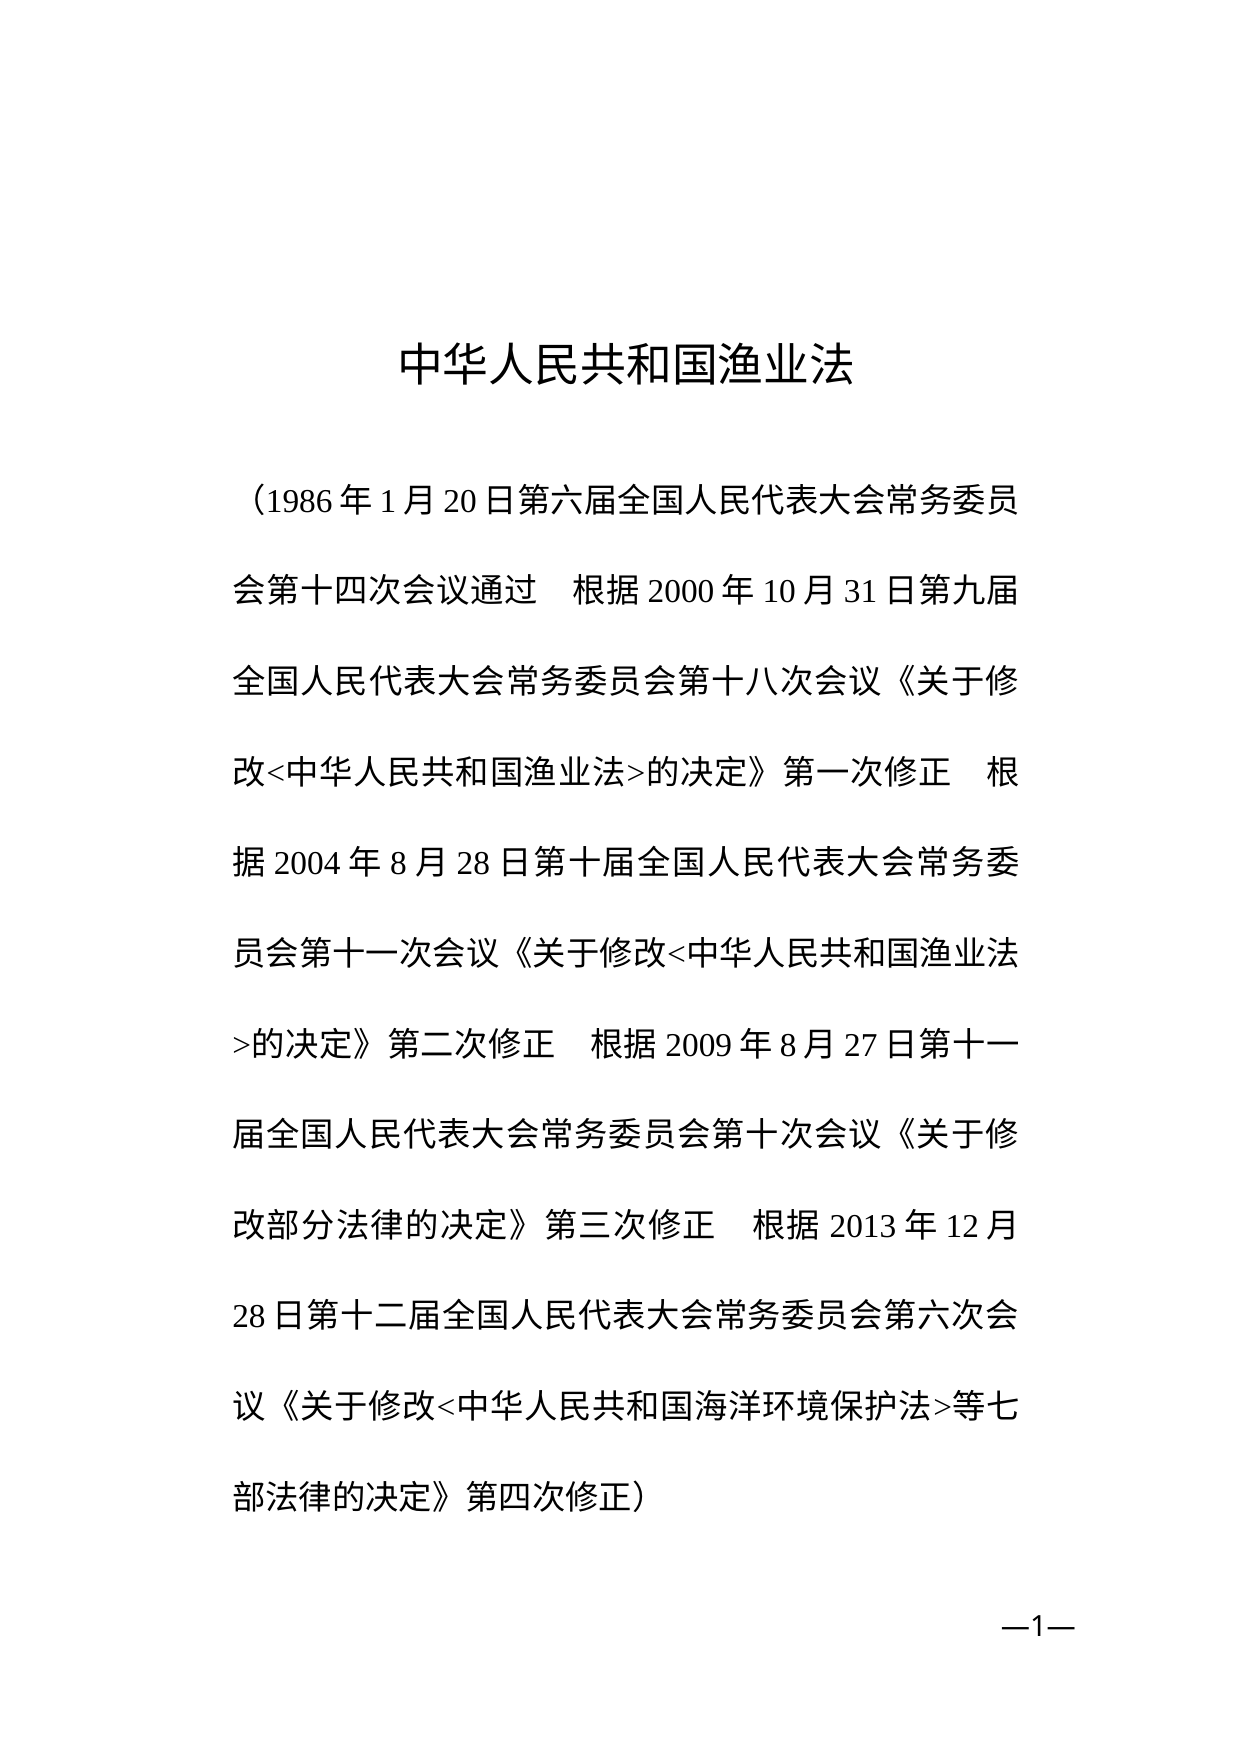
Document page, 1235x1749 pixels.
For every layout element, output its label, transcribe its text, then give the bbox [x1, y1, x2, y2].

text （1986年1月20日第六届全国人民代表大会常务委员会第十四次会议通过 根据2000年10月31日第九届全国人民代表大会常务委员会第十八次会议《关于修改<中华人民共和国渔业法>的决定》第一次修正 根据2004年8月28日第十届全国人民代表大会常务委员会第十一次会议《关于修改<中华人民共和国渔业法>的决定》第二次修正 根据2009年8月27日第十一届全国人民代表大会常务委员会第十次会议《关于修改部分法律的决定》第三次修正 根据2013年12月28日第十二届全国人民代表大会常务委员会第六次会议《关于修改<中华人民共和国海洋环境保护法>等七部法律的决定》第四次修正） [232, 452, 1020, 1540]
text 中华人民共和国渔业法 [165, 317, 1087, 407]
